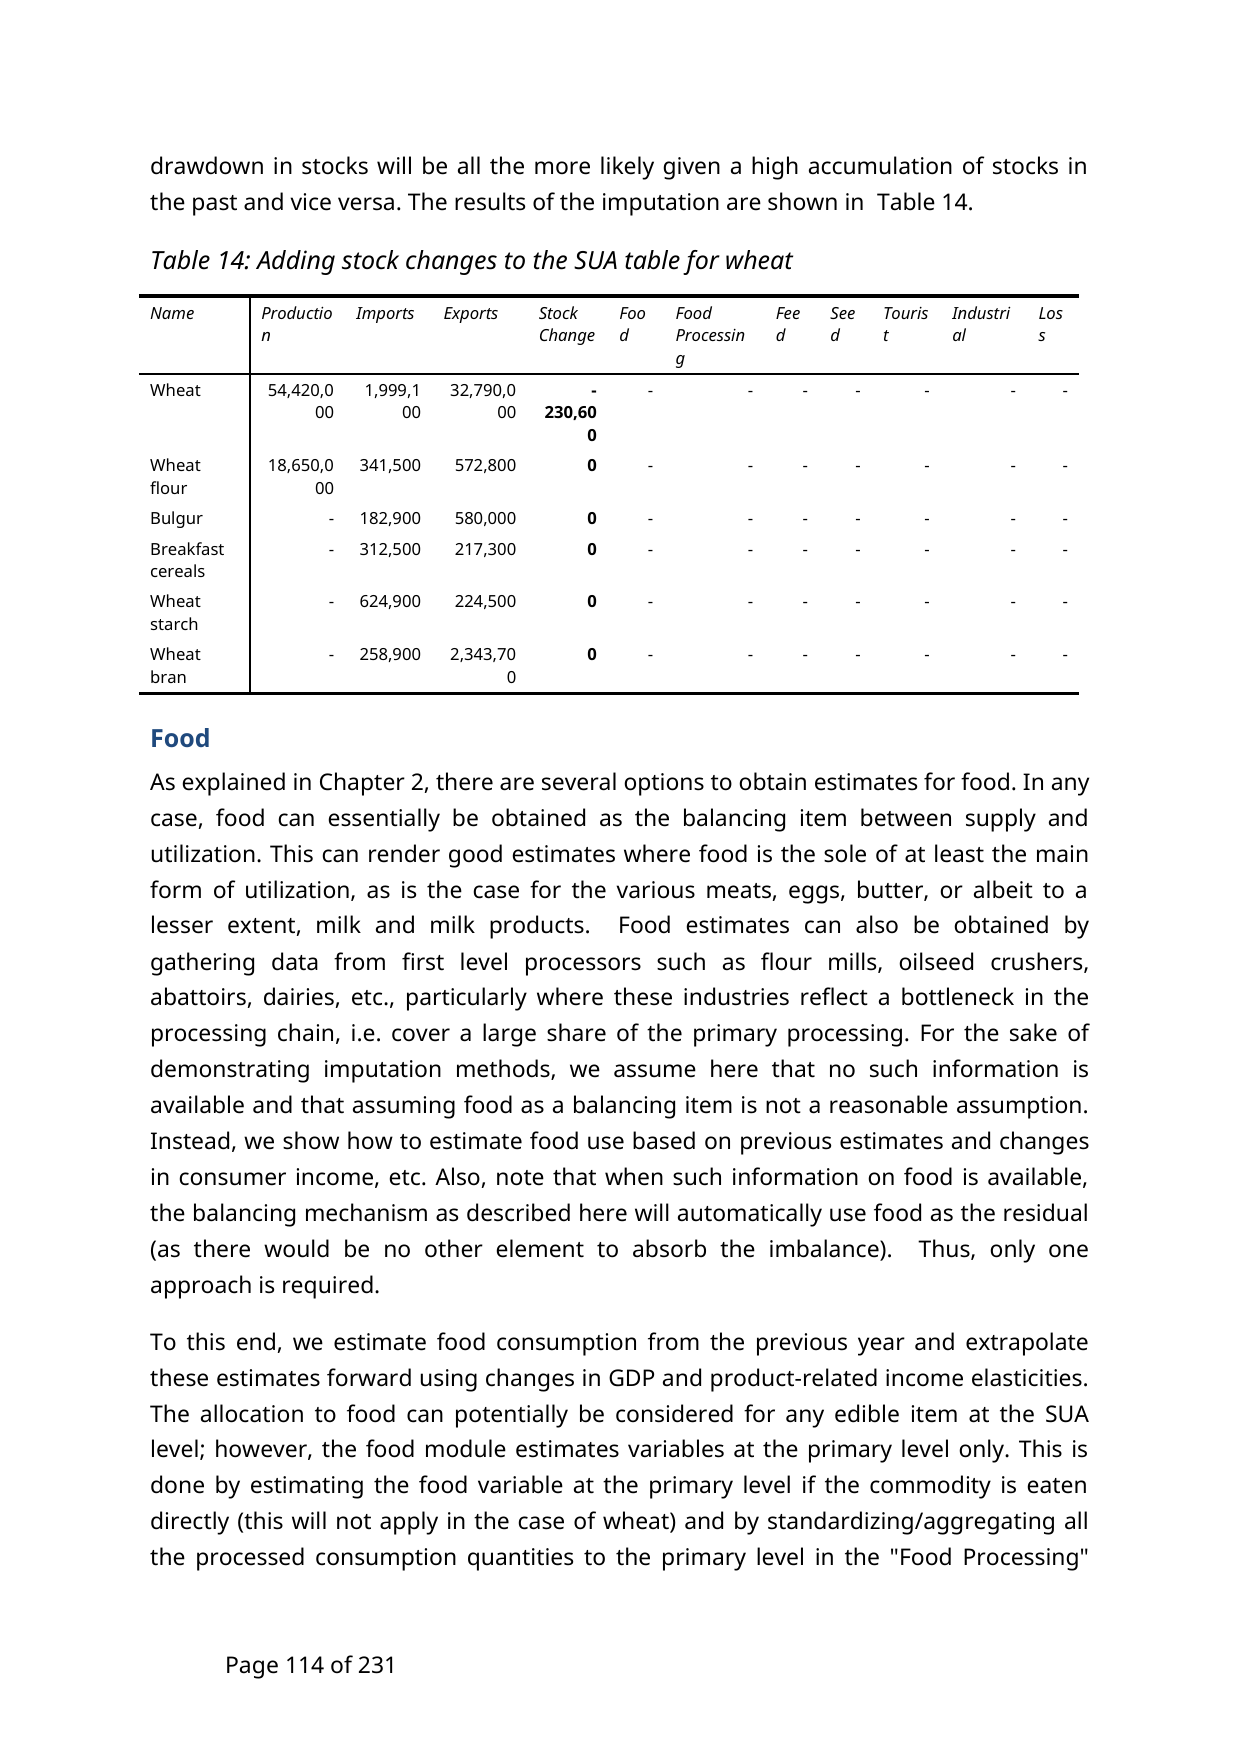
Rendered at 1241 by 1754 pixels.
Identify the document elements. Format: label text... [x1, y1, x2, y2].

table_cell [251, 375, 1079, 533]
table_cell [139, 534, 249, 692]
subtitle Food [150, 720, 1090, 754]
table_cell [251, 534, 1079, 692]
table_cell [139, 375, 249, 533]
text As explained in Chapter 2, there are several options to obtain estimates for food. In any case, food can essentially be obtained as the balancing item between supply and utilization. This can render good estimates where food is the sole of at least the main form of utilization, as is the case for the various meats, eggs, butter, or albeit to a lesser extent, milk and milk products. Food estimates can also be obtained by gathering data from first level processors such as flour mills, oilseed crushers, abattoirs, dairies, etc., particularly where these industries reflect a bottleneck in the processing chain, i.e. cover a large share of the primary processing. For the sake of demonstrating imputation methods, we assume here that no such information is available and that assuming food as a balancing item is not a reasonable assumption. Instead, we show how to estimate food use based on previous estimates and changes in consumer income, etc. Also, note that when such information on food is available, the balancing mechanism as described here will automatically use food as the residual (as there would be no other element to absorb the imbalance). Thus, only one approach is required. [150, 766, 1090, 1300]
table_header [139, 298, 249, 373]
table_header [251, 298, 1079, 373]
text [150, 1326, 1090, 1572]
text Table 14: Adding stock changes to the SUA table for wheat [150, 243, 1090, 277]
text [150, 150, 1090, 217]
